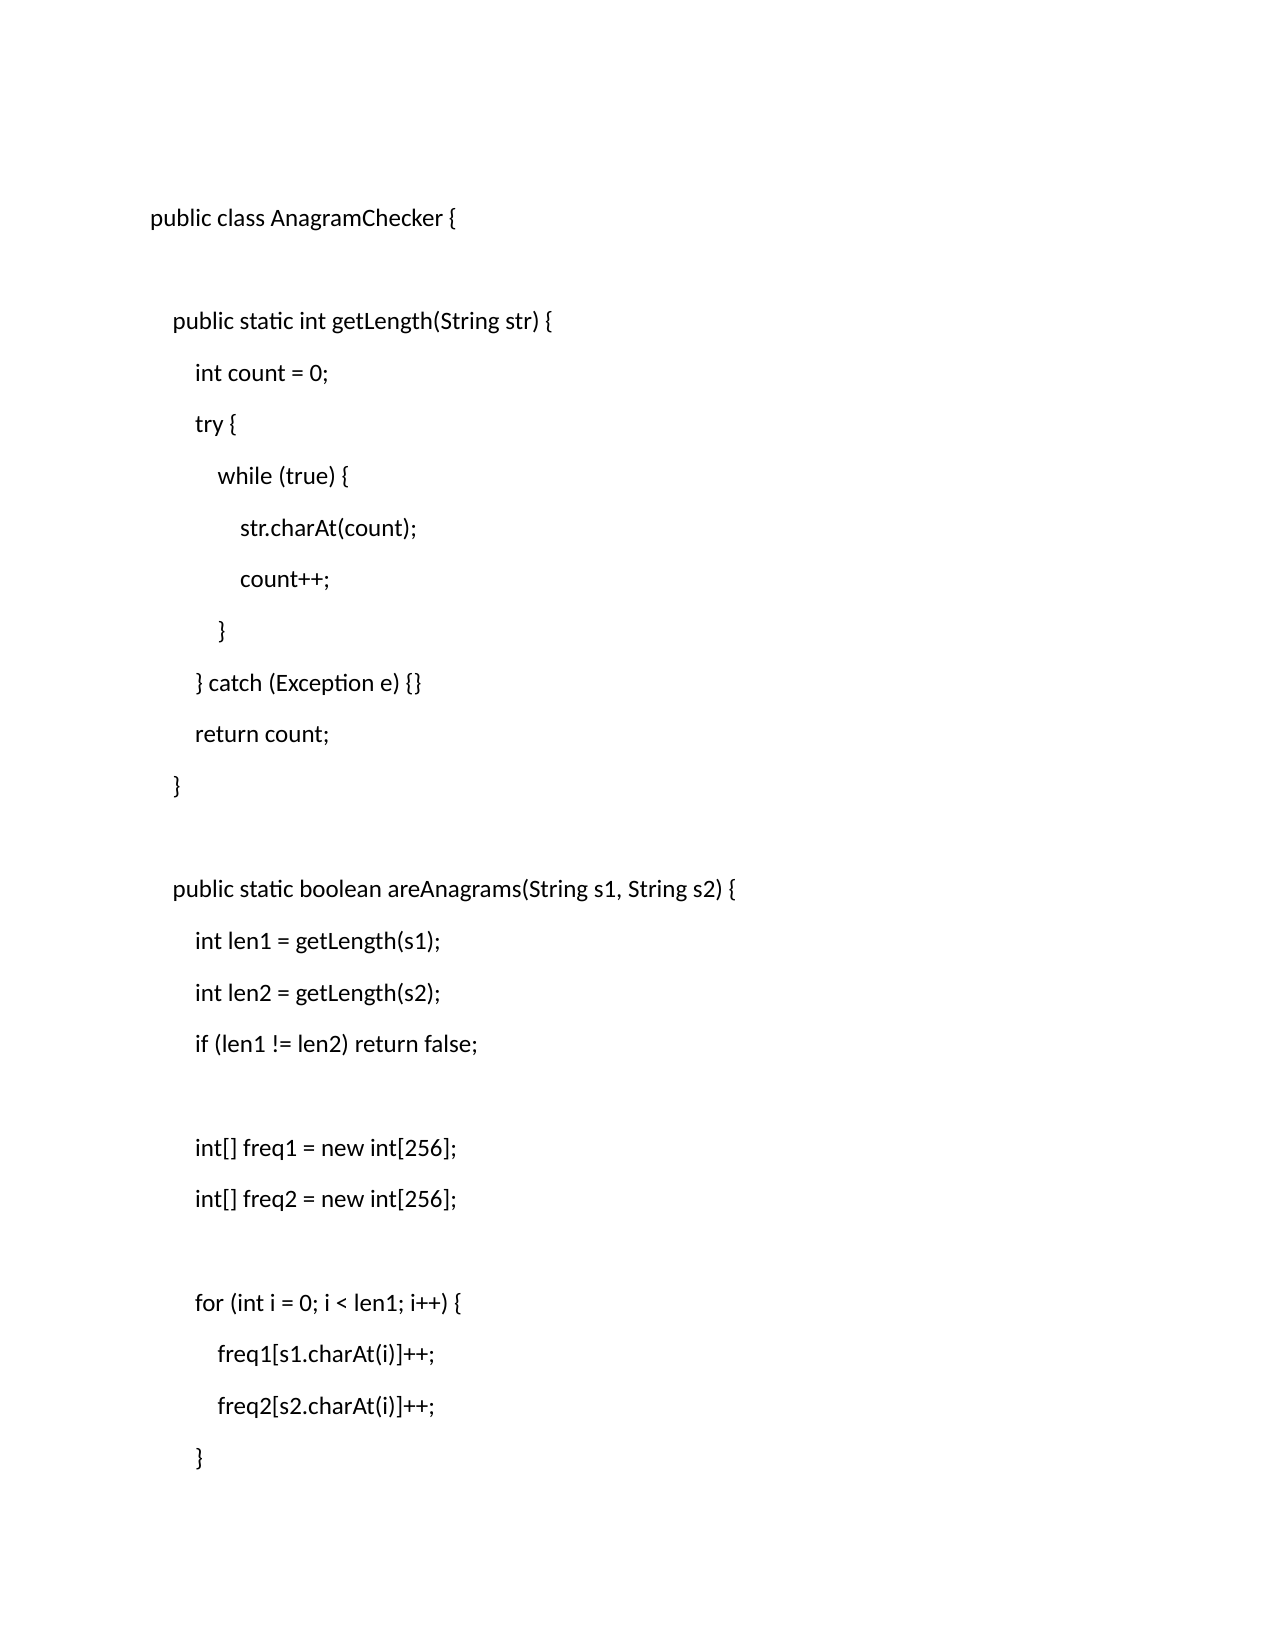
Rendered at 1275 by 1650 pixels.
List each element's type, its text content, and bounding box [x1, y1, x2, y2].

text public static boolean areAnagrams(String s1, String s2) { [150, 873, 1125, 904]
text freq1[s1.charAt(i)]++; [150, 1338, 1125, 1369]
text int count = 0; [150, 357, 1125, 387]
text public class AnagramChecker { [150, 202, 1125, 232]
text } [150, 615, 1125, 646]
text if (len1 != len2) return false; [150, 1028, 1125, 1059]
text try { [150, 408, 1125, 439]
text } [150, 1442, 1125, 1472]
text freq2[s2.charAt(i)]++; [150, 1390, 1125, 1421]
text while (true) { [150, 460, 1125, 491]
text public static int getLength(String str) { [150, 305, 1125, 336]
text str.charAt(count); [150, 512, 1125, 542]
text count++; [150, 563, 1125, 594]
text return count; [150, 718, 1125, 749]
text int len2 = getLength(s2); [150, 977, 1125, 1007]
text int[] freq1 = new int[256]; [150, 1132, 1125, 1162]
text } [150, 770, 1125, 801]
text for (int i = 0; i < len1; i++) { [150, 1287, 1125, 1317]
text int len1 = getLength(s1); [150, 925, 1125, 956]
text } catch (Exception e) {} [150, 667, 1125, 697]
text int[] freq2 = new int[256]; [150, 1183, 1125, 1214]
